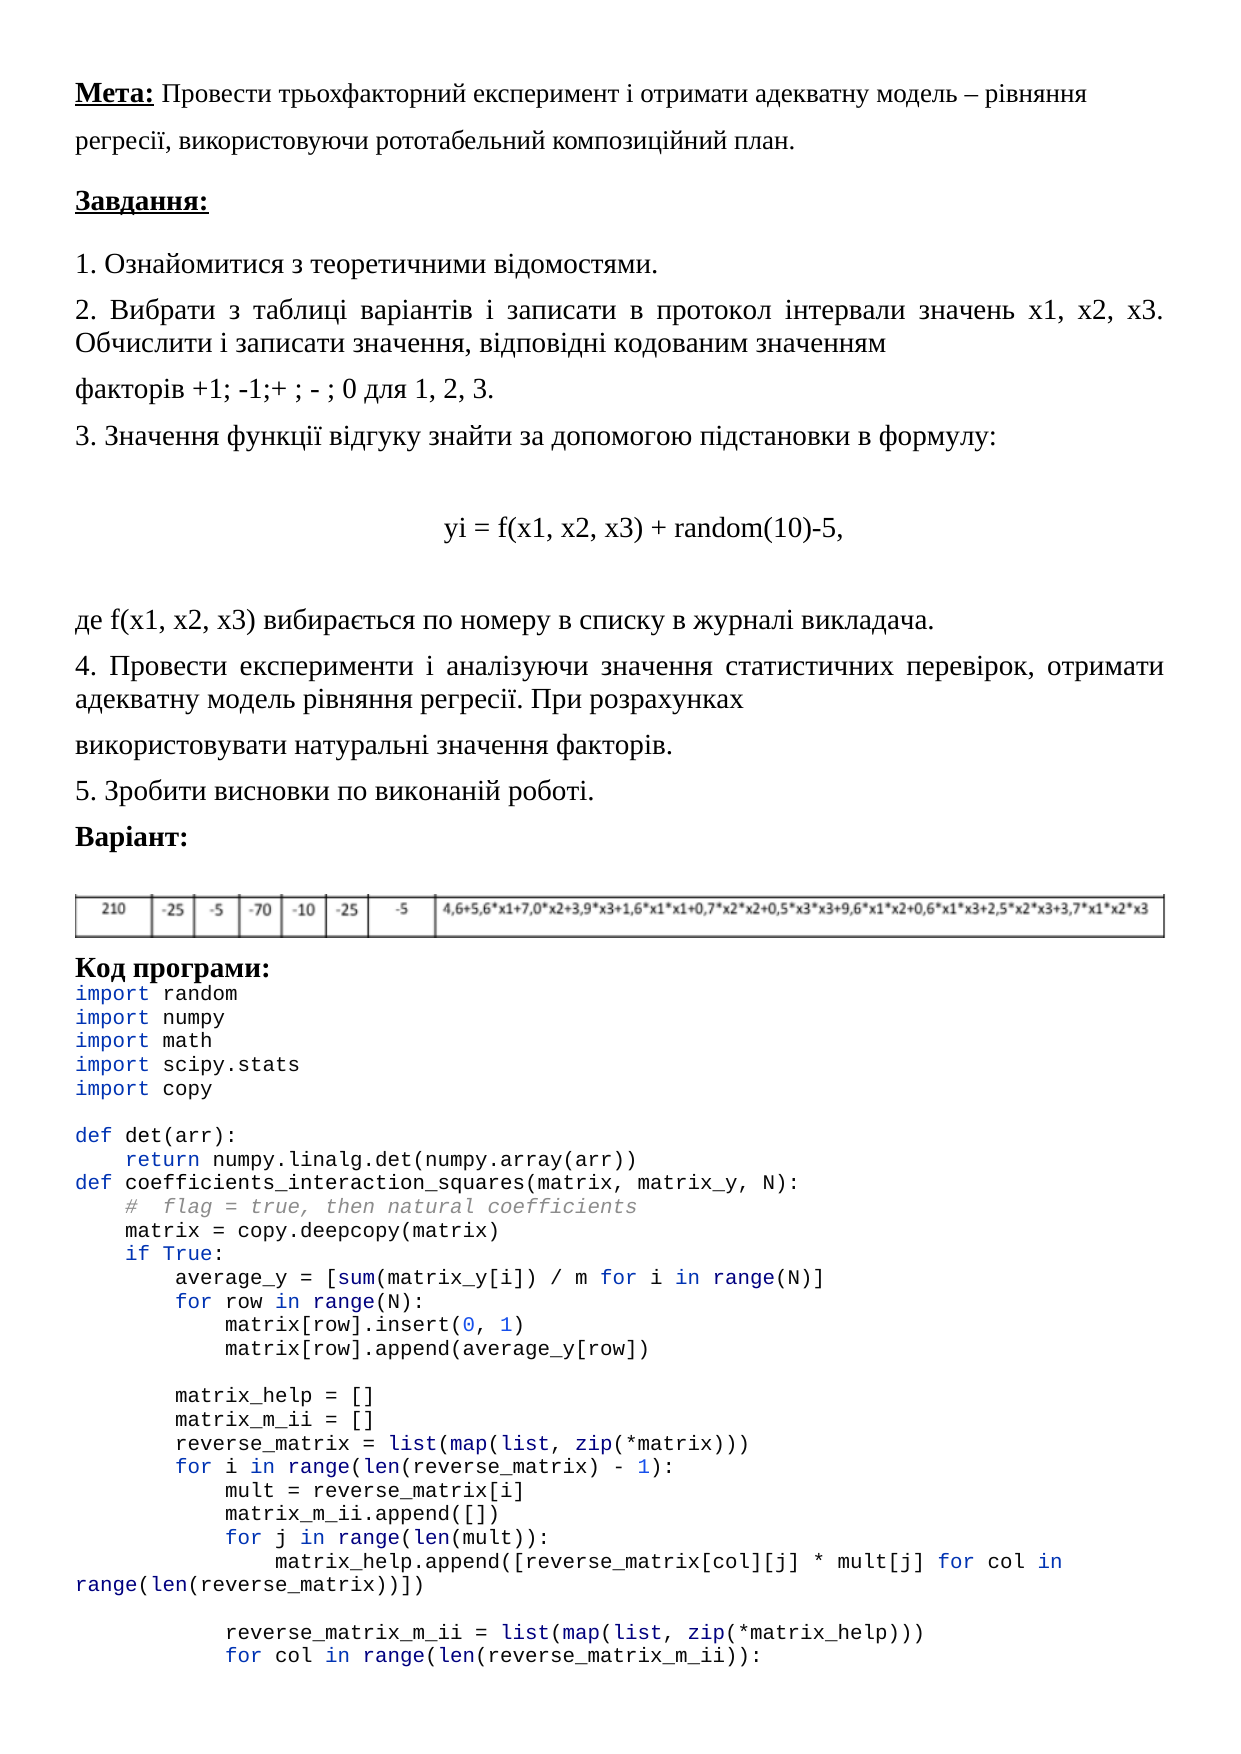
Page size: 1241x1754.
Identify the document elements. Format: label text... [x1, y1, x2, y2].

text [75, 983, 1165, 1669]
subtitle Мета: Провести трьохфакторний експеримент і отримати адекватну модель – рівняння регресії, використовуючи рототабельний композиційний план. [75, 75, 1165, 155]
text 2. Вибрати з таблиці варіантів і записати в протокол інтервали значень х1, х2, х3. Обчислити і записати значення, відповідні кодованим значенням [75, 292, 1165, 359]
text 4. Провести експерименти і аналізуючи значення статистичних перевірок, отримати адекватну модель рівняння регресії. При розрахунках [75, 648, 1165, 715]
text Код програми: [75, 950, 1165, 983]
text факторів +1; -1;+ ; - ; 0 для 1, 2, 3. [75, 372, 1165, 405]
text 5. Зробити висновки по виконаній роботі. [75, 773, 1165, 807]
text yi = f(х1, х2, х3) + random(10)-5, [370, 510, 1165, 543]
text Варіант: [75, 819, 1165, 853]
subtitle Завдання: [75, 183, 1165, 217]
text 1. Ознайомитися з теоретичними відомостями. [75, 246, 1165, 279]
text використовувати натуральні значення факторів. [75, 727, 1165, 761]
text 3. Значення функції відгуку знайти за допомогою підстановки в формулу: [75, 418, 1165, 451]
text де f(х1, х2, х3) вибирається по номеру в списку в журналі викладача. [75, 602, 1165, 635]
picture [75, 894, 1166, 938]
